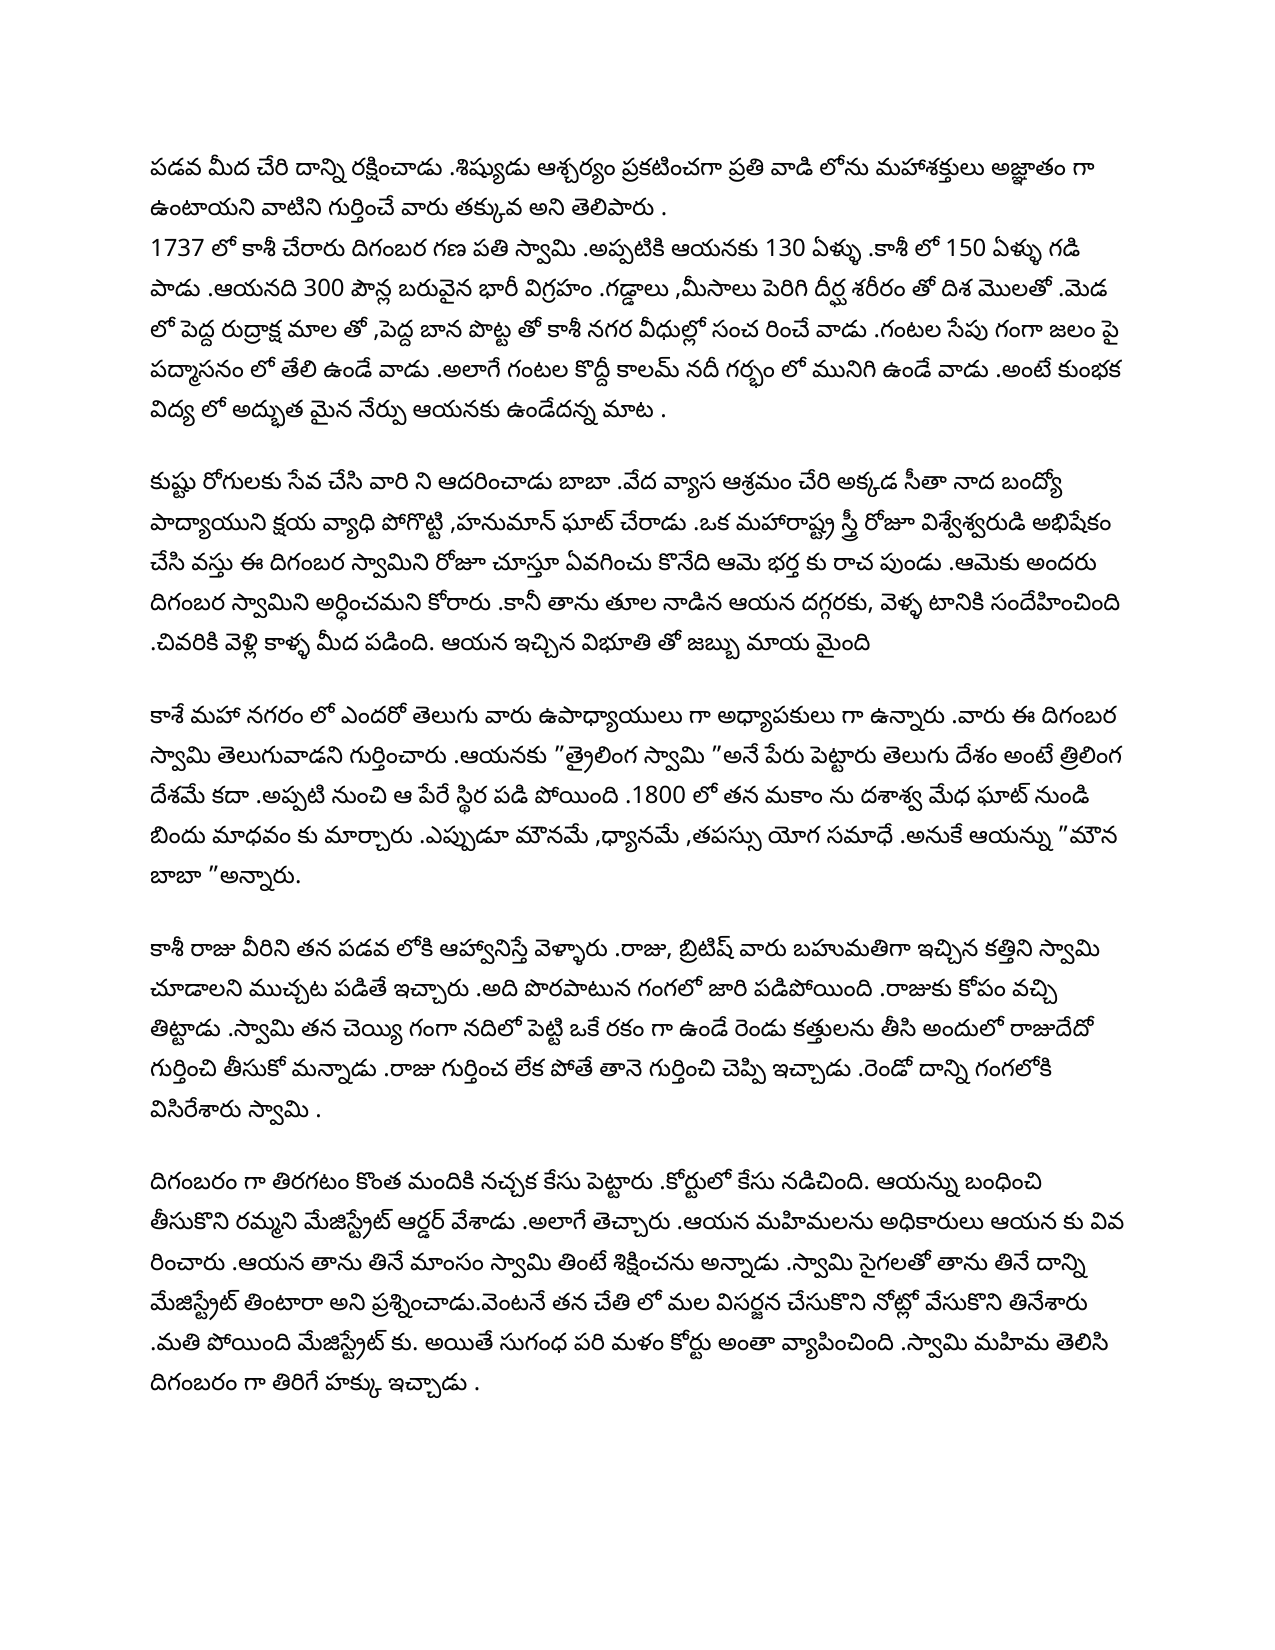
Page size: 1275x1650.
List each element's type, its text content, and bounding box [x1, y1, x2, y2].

text కాశే మహా నగరం లో ఎందరో తెలుగు వారు ఉపాధ్యాయులు గా అధ్యాపకులు గా ఉన్నారు .వారు ఈ దిగంబర స్వామి తెలుగువాడని గుర్తించారు .ఆయనకు ”త్రైలింగ స్వామి ”అనే పేరు పెట్టారు తెలుగు దేశం అంటే త్రిలింగ దేశమే కదా .అప్పటి నుంచి ఆ పేరే స్థిర పడి పోయింది .1800 లో తన మకాం ను దశాశ్వ మేధ ఘాట్ నుండి బిందు మాధవం కు మార్చారు .ఎప్పుడూ మౌనమే ,ధ్యానమే ,తపస్సు యోగ సమాధే .అనుకే ఆయన్ను ”మౌన బాబా ”అన్నారు. [150, 697, 1125, 894]
text కుష్టు రోగులకు సేవ చేసి వారి ని ఆదరించాడు బాబా .వేద వ్యాస ఆశ్రమం చేరి అక్కడ సీతా నాద బంద్యో పాద్యాయుని క్షయ వ్యాధి పోగొట్టి ,హనుమాన్ ఘాట్ చేరాడు .ఒక మహారాష్ట్ర స్త్రీ రోజూ విశ్వేశ్వరుడి అభిషేకం చేసి వస్తు ఈ దిగంబర స్వామిని రోజూ చూస్తూ ఏవగించు కొనేది ఆమె భర్త కు రాచ పుండు .ఆమెకు అందరు దిగంబర స్వామిని అర్ధించమని కోరారు .కానీ తాను తూల నాడిన ఆయన దగ్గరకు, వెళ్ళ టానికి సందేహించింది .చివరికి వెళ్లి కాళ్ళ మీద పడింది. ఆయన ఇచ్చిన విభూతి తో జబ్బు మాయ మైంది [150, 464, 1125, 660]
text కాశీ రాజు వీరిని తన పడవ లోకి ఆహ్వానిస్తే వెళ్ళారు .రాజు, బ్రిటిష్ వారు బహుమతిగా ఇచ్చిన కత్తిని స్వామి చూడాలని ముచ్చట పడితే ఇచ్చారు .అది పొరపాటున గంగలో జారి పడిపోయింది .రాజుకు కోపం వచ్చి తిట్టాడు .స్వామి తన చెయ్యి గంగా నదిలో పెట్టి ఒకే రకం గా ఉండే రెండు కత్తులను తీసి అందులో రాజుదేదో గుర్తించి తీసుకో మన్నాడు .రాజు గుర్తించ లేక పోతే తానె గుర్తించి చెప్పి ఇచ్చాడు .రెండో దాన్ని గంగలోకి విసిరేశారు స్వామి . [150, 931, 1125, 1127]
text 1737 లో కాశీ చేరారు దిగంబర గణ పతి స్వామి .అప్పటికి ఆయనకు 130 ఏళ్ళు .కాశీ లో 150 ఏళ్ళు గడి పాడు .ఆయనది 300 పౌన్ల బరువైన భారీ విగ్రహం .గడ్డాలు ,మీసాలు పెరిగి దీర్ఘ శరీరం తో దిశ మొలతో .మెడ లో పెద్ద రుద్రాక్ష మాల తో ,పెద్ద బాన పొట్ట తో కాశీ నగర వీధుల్లో సంచ రించే వాడు .గంటల సేపు గంగా జలం పై పద్మాసనం లో తేలి ఉండే వాడు .అలాగే గంటల కొద్దీ కాలమ్ నదీ గర్భం లో మునిగి ఉండే వాడు .అంటే కుంభక విద్య లో అద్భుత మైన నేర్పు ఆయనకు ఉండేదన్న మాట . [150, 231, 1125, 427]
text దిగంబరం గా తిరగటం కొంత మందికి నచ్చక కేసు పెట్టారు .కోర్టులో కేసు నడిచింది. ఆయన్ను బంధించి తీసుకొని రమ్మని మేజిస్ట్రేట్ ఆర్డర్ వేశాడు .అలాగే తెచ్చారు .ఆయన మహిమలను అధికారులు ఆయన కు వివ రించారు .ఆయన తాను తినే మాంసం స్వామి తింటే శిక్షించను అన్నాడు .స్వామి సైగలతో తాను తినే దాన్ని మేజిస్ట్రేట్ తింటారా అని ప్రశ్నించాడు.వెంటనే తన చేతి లో మల విసర్జన చేసుకొని నోట్లో వేసుకొని తినేశారు .మతి పోయింది మేజిస్ట్రేట్ కు. అయితే సుగంధ పరి మళం కోర్టు అంతా వ్యాపించింది .స్వామి మహిమ తెలిసి దిగంబరం గా తిరిగే హక్కు ఇచ్చాడు . [150, 1164, 1125, 1400]
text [150, 150, 1125, 226]
